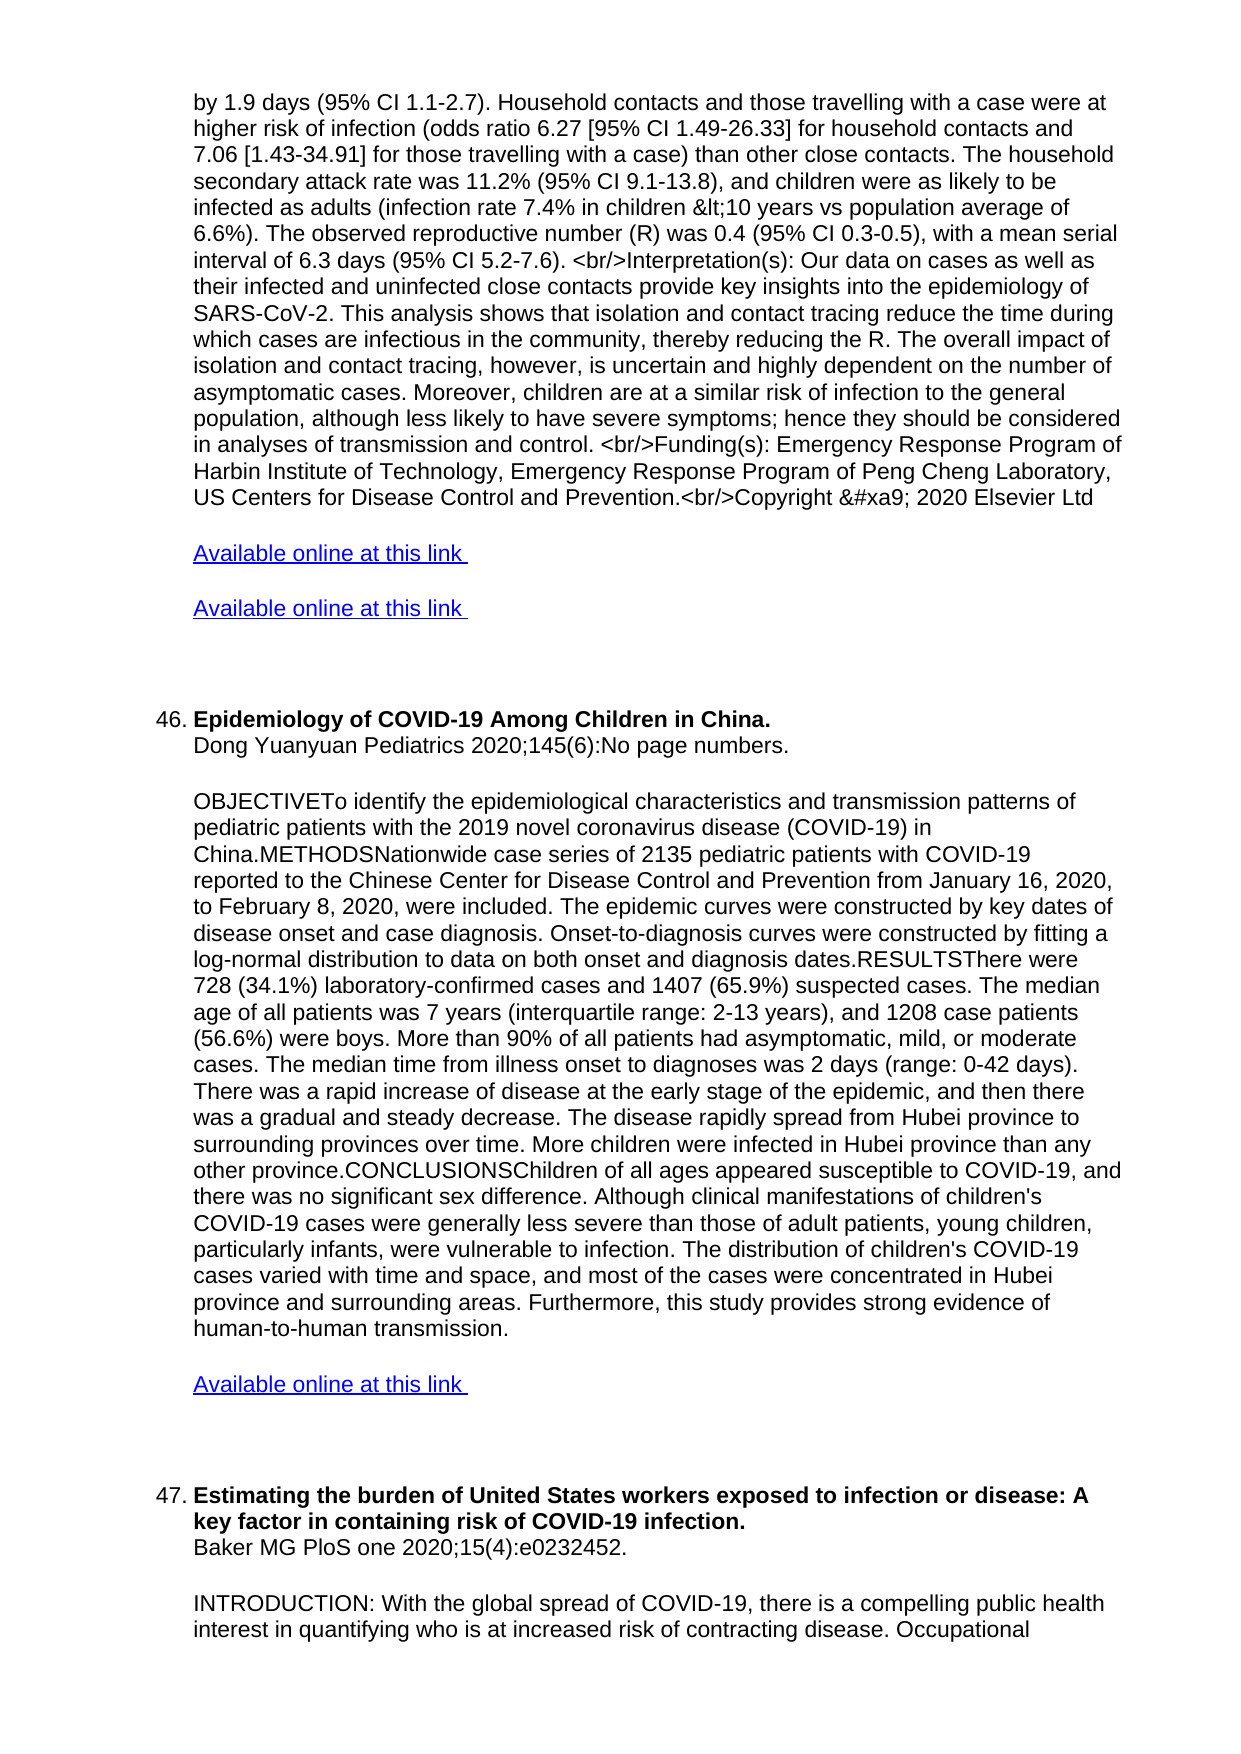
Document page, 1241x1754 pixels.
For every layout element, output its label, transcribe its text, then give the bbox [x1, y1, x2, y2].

text Available online at this link [193, 595, 1122, 621]
text Available online at this link [193, 539, 1122, 566]
text Available online at this link [193, 1371, 1122, 1397]
text OBJECTIVETo identify the epidemiological characteristics and transmission patterns of pediatric patients with the 2019 novel coronavirus disease (COVID-19) in China.METHODSNationwide case series of 2135 pediatric patients with COVID-19 reported to the Chinese Center for Disease Control and Prevention from January 16, 2020, to February 8, 2020, were included. The epidemic curves were constructed by key dates of disease onset and case diagnosis. Onset-to-diagnosis curves were constructed by fitting a log-normal distribution to data on both onset and diagnosis dates.RESULTSThere were 728 (34.1%) laboratory-confirmed cases and 1407 (65.9%) suspected cases. The median age of all patients was 7 years (interquartile range: 2-13 years), and 1208 case patients (56.6%) were boys. More than 90% of all patients had asymptomatic, mild, or moderate cases. The median time from illness onset to diagnoses was 2 days (range: 0-42 days). There was a rapid increase of disease at the early stage of the epidemic, and then there was a gradual and steady decrease. The disease rapidly spread from Hubei province to surrounding provinces over time. More children were infected in Hubei province than any other province.CONCLUSIONSChildren of all ages appeared susceptible to COVID-19, and there was no significant sex difference. Although clinical manifestations of children's COVID-19 cases were generally less severe than those of adult patients, young children, particularly infants, were vulnerable to infection. The distribution of children's COVID-19 cases varied with time and space, and most of the cases were concentrated in Hubei province and surrounding areas. Furthermore, this study provides strong evidence of human-to-human transmission. [193, 788, 1122, 1341]
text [193, 89, 1122, 510]
list Estimating the burden of United States workers exposed to infection or disease: A key factor in containing risk of COVID-19 infection. Baker MG PloS one 2020;15(4):e0232452. [156, 1482, 1122, 1561]
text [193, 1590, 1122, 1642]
list Epidemiology of COVID-19 Among Children in China. Dong Yuanyuan Pediatrics 2020;145(6):No page numbers. [156, 706, 1122, 759]
